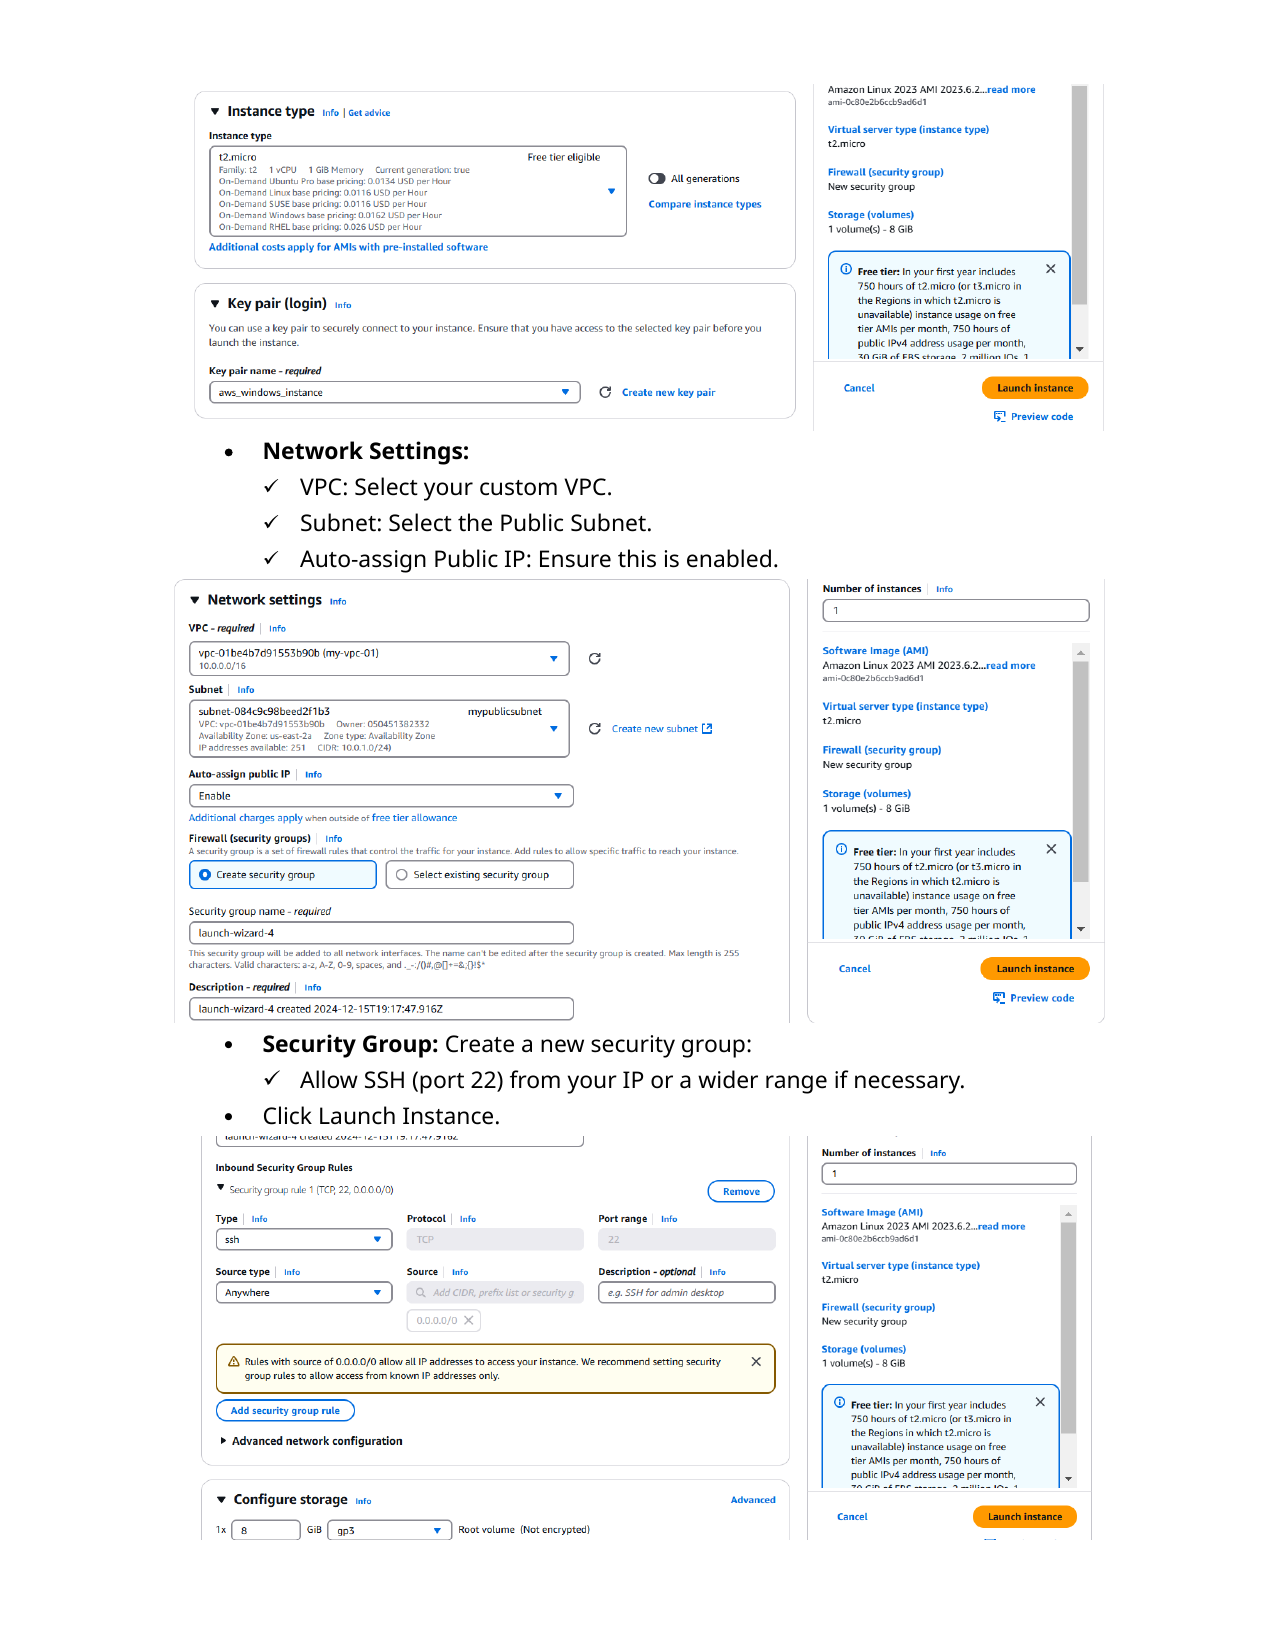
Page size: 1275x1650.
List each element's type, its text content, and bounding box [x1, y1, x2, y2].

list Allow SSH (port 22) from your IP or a wider range if necessary. [262, 1064, 1181, 1095]
list Click Launch Instance. [225, 1100, 1181, 1131]
picture [150, 84, 1182, 431]
list VPC: Select your custom VPC. [262, 471, 1181, 502]
list Subnet: Select the Public Subnet. [262, 507, 1181, 538]
list Network Settings: [225, 435, 1181, 467]
picture [150, 579, 1182, 1023]
list Security Group: Create a new security group: [225, 1028, 1181, 1059]
picture [150, 1136, 1182, 1540]
list Auto-assign Public IP: Ensure this is enabled. [262, 543, 1181, 574]
